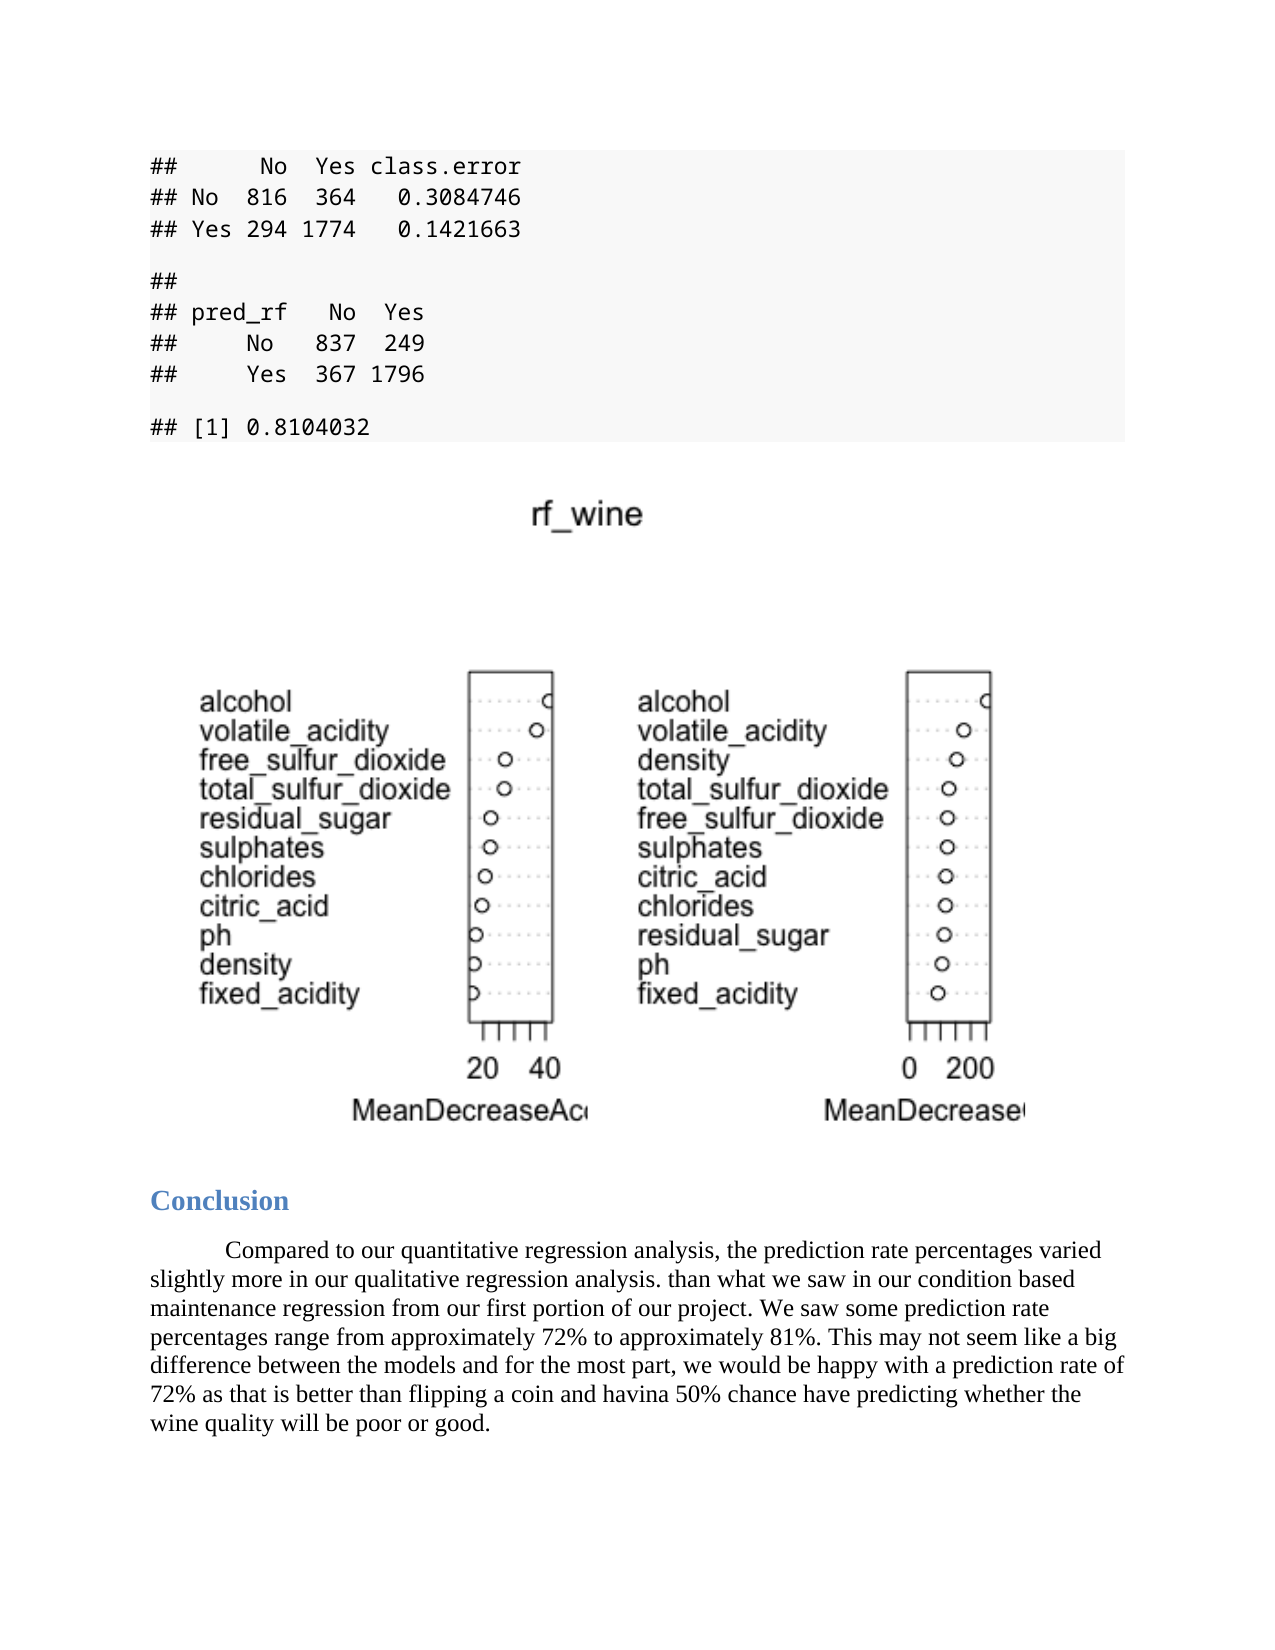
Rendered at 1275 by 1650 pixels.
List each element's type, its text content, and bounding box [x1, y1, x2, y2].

text ## ## pred_rf No Yes ## No 837 249 ## Yes 367 1796 [150, 264, 1125, 389]
picture [150, 462, 1025, 1163]
text ## [1] 0.8104032 [150, 410, 1125, 442]
subtitle Conclusion [150, 1183, 1125, 1217]
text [150, 150, 1125, 244]
text Compared to our quantitative regression analysis, the prediction rate percentages varied slightly more in our qualitative regression analysis. than what we saw in our condition based maintenance regression from our first portion of our project. We saw some prediction rate percentages range from approximately 72% to approximately 81%. This may not seem like a big difference between the models and for the most part, we would be happy with a prediction rate of 72% as that is better than flipping a coin and havina 50% chance have predicting whether the wine quality will be poor or good. [150, 1236, 1125, 1437]
